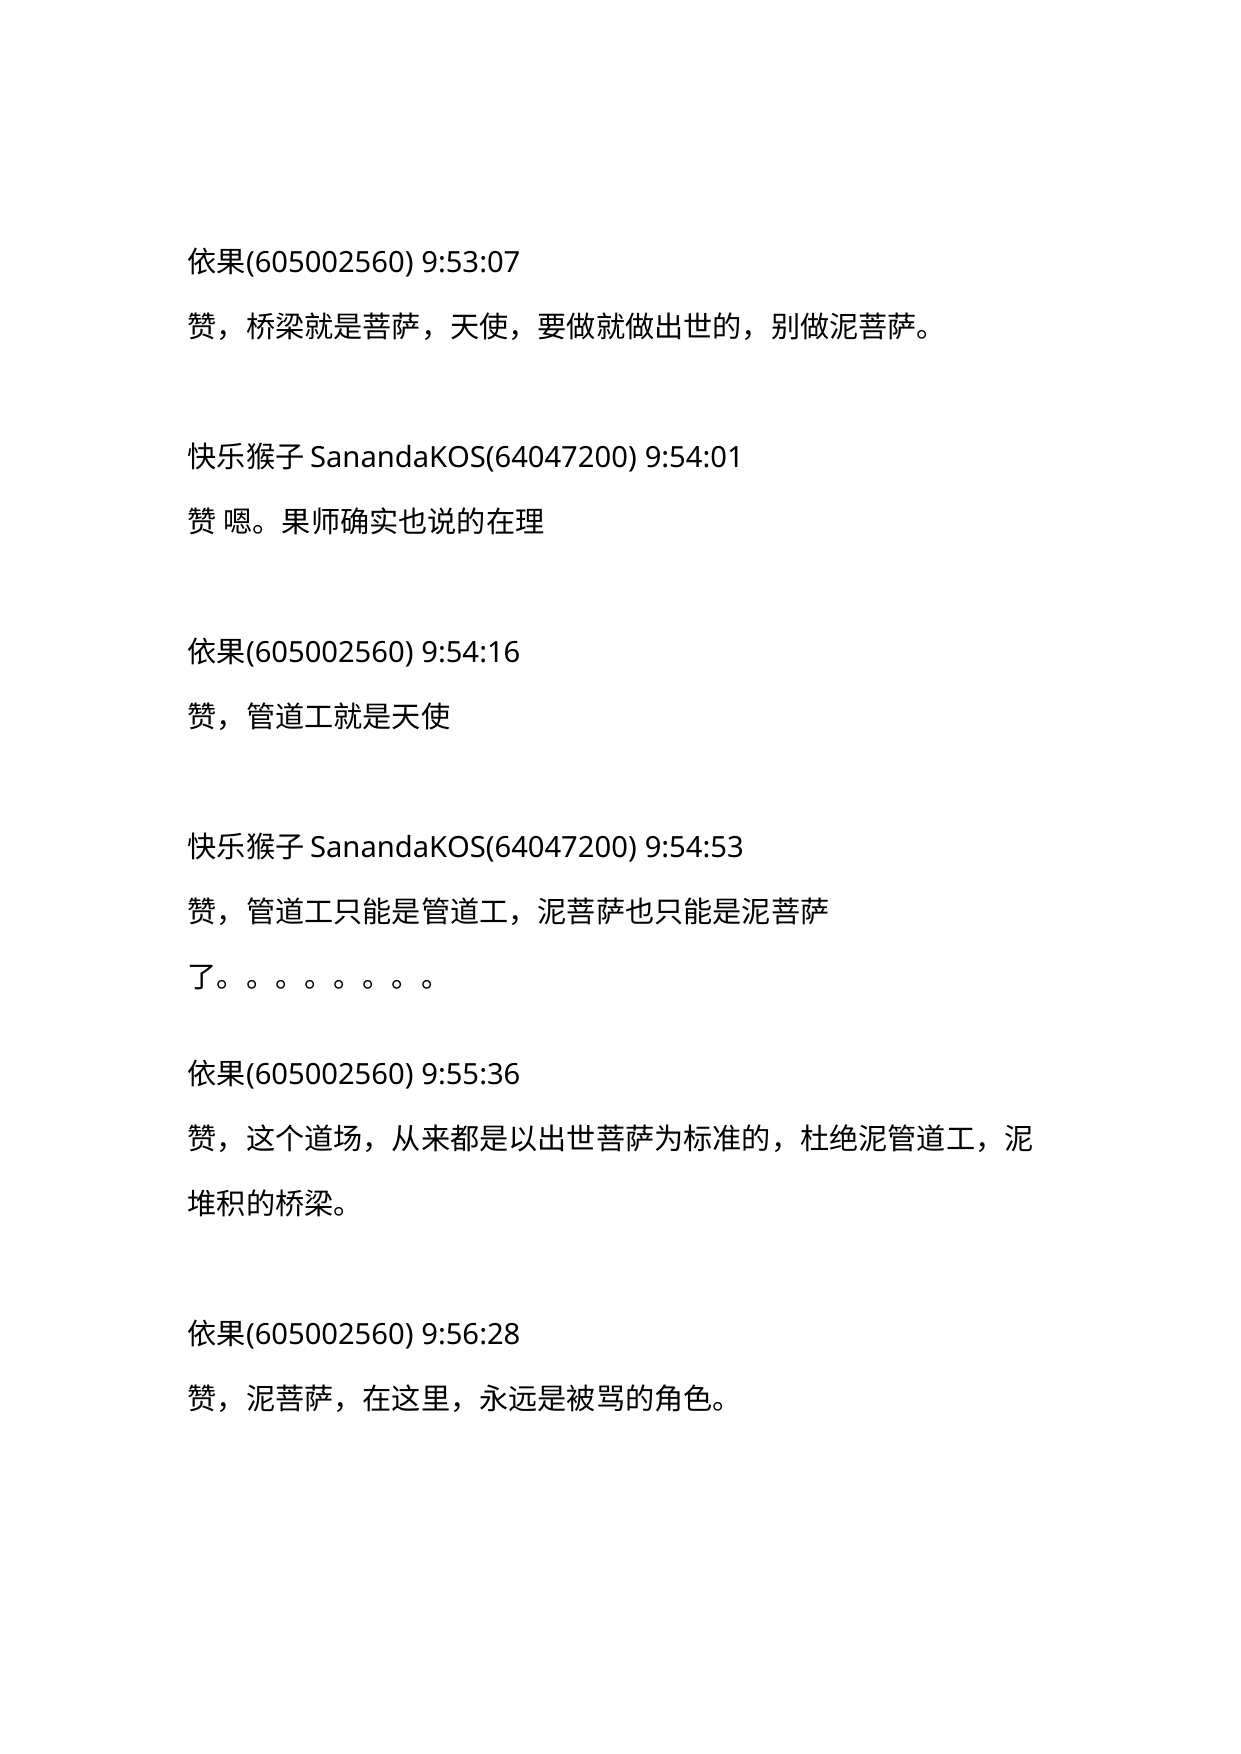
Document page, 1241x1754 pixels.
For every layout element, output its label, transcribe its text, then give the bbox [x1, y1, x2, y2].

text 快乐猴子SanandaKOS(64047200) 9:54:01 赞 嗯。果师确实也说的在理 依果(605002560) 9:54:16 赞，管道工就是天使 快乐猴子SanandaKOS(64047200) 9:54:53 赞，管道工只能是管道工，泥菩萨也只能是泥菩萨了。。。。。。。。 [187, 357, 1053, 1039]
text 依果(605002560) 9:55:36 赞，这个道场，从来都是以出世菩萨为标准的，杜绝泥管道工，泥堆积的桥梁。 依果(605002560) 9:56:28 赞，泥菩萨，在这里，永远是被骂的角色。 [187, 1039, 1053, 1462]
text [187, 162, 1053, 357]
